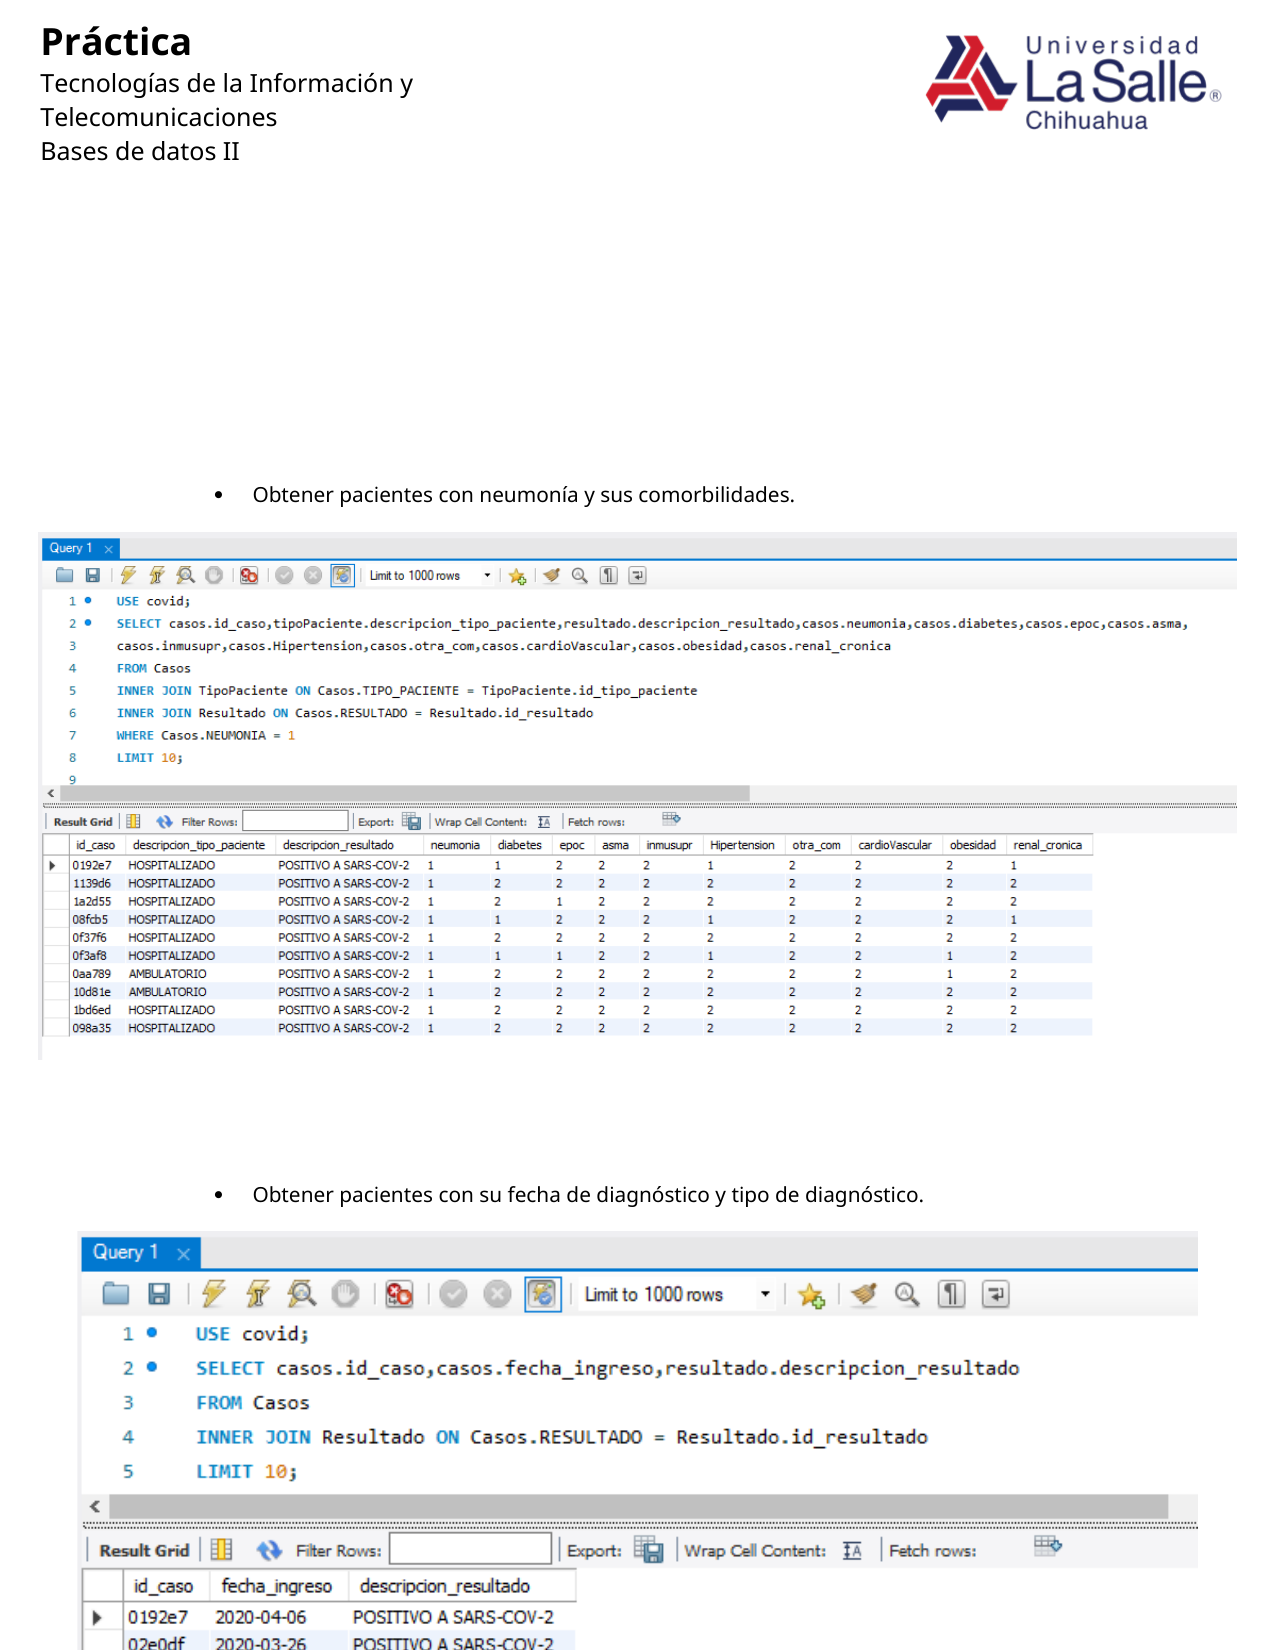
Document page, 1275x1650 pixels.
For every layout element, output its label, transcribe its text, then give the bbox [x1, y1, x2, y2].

list Obtener pacientes con su fecha de diagnóstico y tipo de diagnóstico. [215, 1180, 1098, 1208]
picture [77, 1231, 1198, 1650]
list Obtener pacientes con neumonía y sus comorbilidades. [215, 480, 1098, 508]
picture [38, 532, 1237, 1060]
picture [906, 14, 1244, 152]
